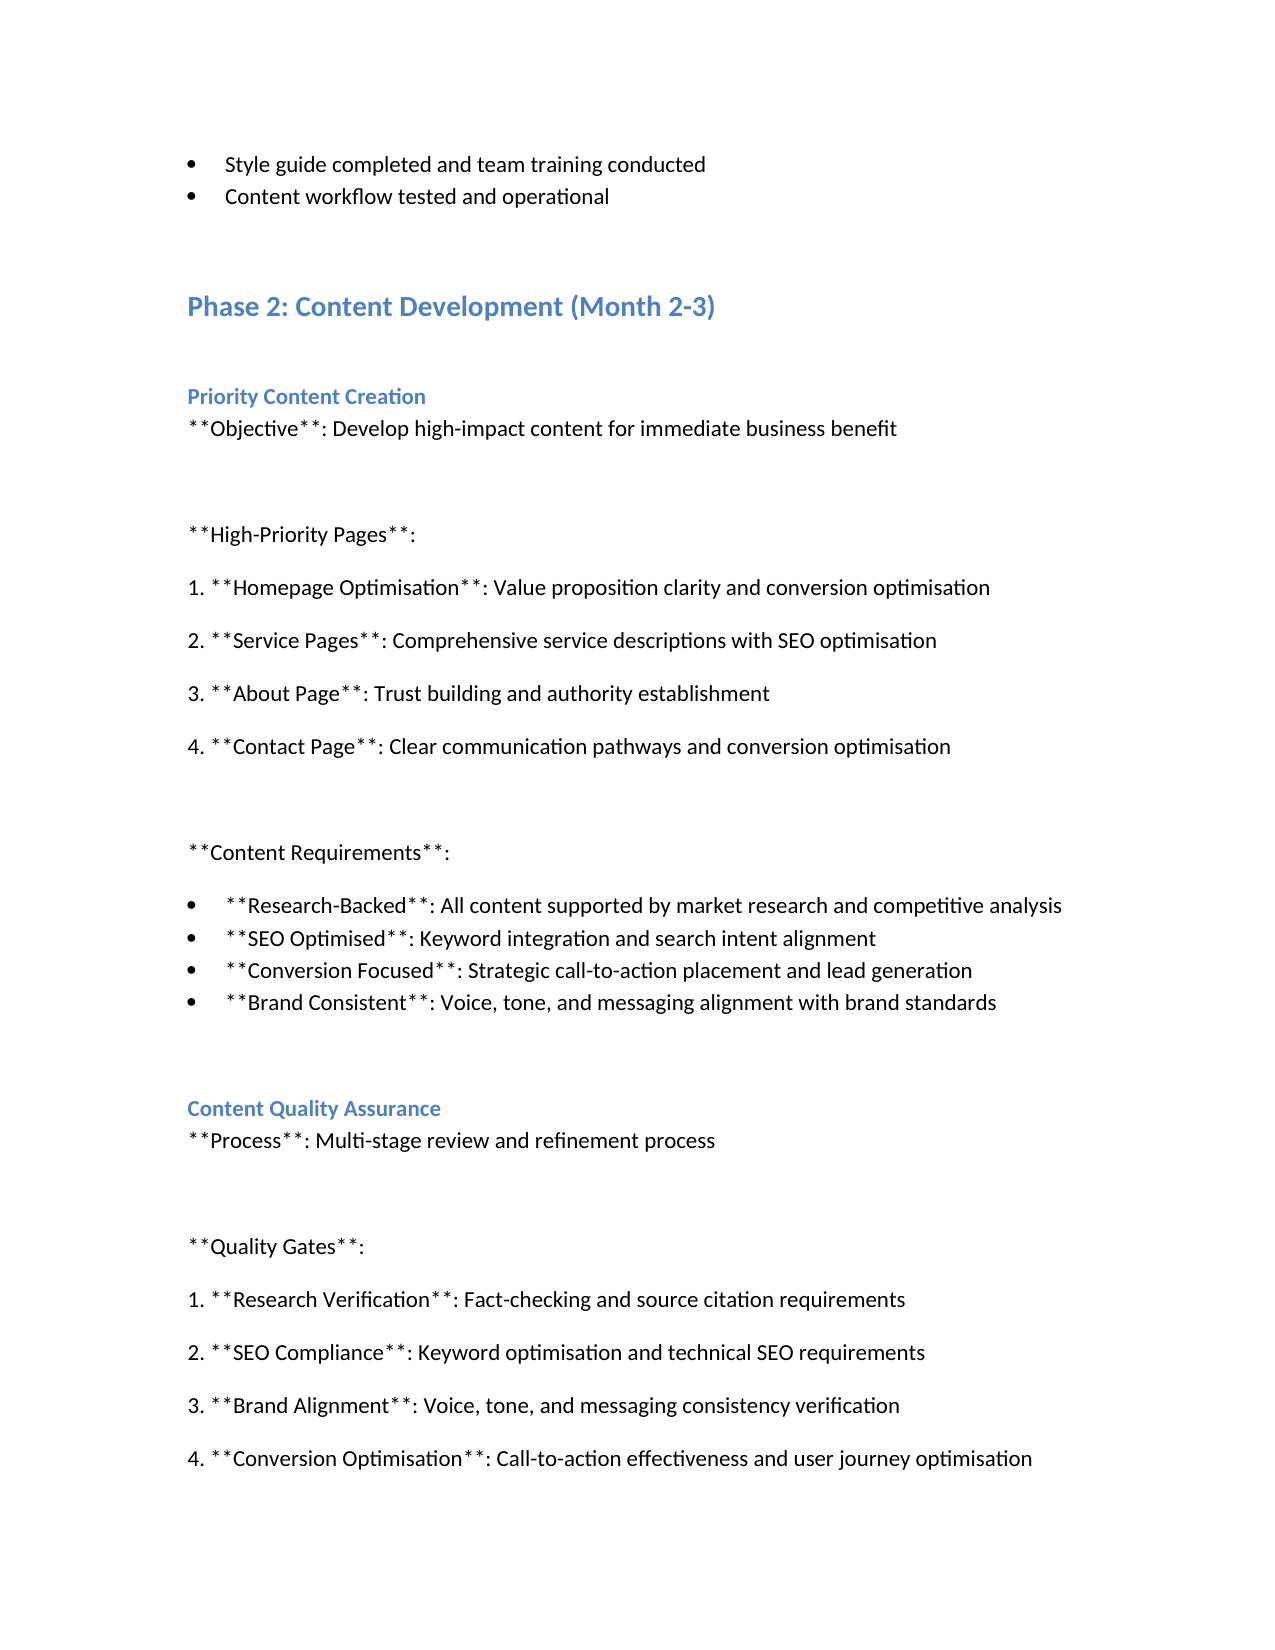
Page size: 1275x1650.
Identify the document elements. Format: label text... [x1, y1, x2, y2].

text **Objective**: Develop high-impact content for immediate business benefit [187, 414, 1087, 442]
text 3. **Brand Alignment**: Voice, tone, and messaging consistency verification [187, 1391, 1087, 1419]
list **SEO Optimised**: Keyword integration and search intent alignment [187, 924, 1087, 952]
text **High-Priority Pages**: [187, 520, 1087, 548]
text **Quality Gates**: [187, 1232, 1087, 1260]
subtitle Priority Content Creation [187, 382, 1087, 410]
text **Process**: Multi-stage review and refinement process [187, 1126, 1087, 1154]
text 3. **About Page**: Trust building and authority establishment [187, 679, 1087, 707]
text **Content Requirements**: [187, 838, 1087, 867]
list **Brand Consistent**: Voice, tone, and messaging alignment with brand standards [187, 988, 1087, 1016]
text 2. **SEO Compliance**: Keyword optimisation and technical SEO requirements [187, 1338, 1087, 1366]
text 1. **Homepage Optimisation**: Value proposition clarity and conversion optimisation [187, 573, 1087, 601]
subtitle Content Quality Assurance [187, 1094, 1087, 1122]
text 1. **Research Verification**: Fact-checking and source citation requirements [187, 1285, 1087, 1313]
list Content workflow tested and operational [187, 182, 1087, 210]
list Style guide completed and team training conducted [187, 150, 1087, 178]
list **Conversion Focused**: Strategic call-to-action placement and lead generation [187, 956, 1087, 984]
list **Research-Backed**: All content supported by market research and competitive analysis [187, 892, 1087, 919]
text 2. **Service Pages**: Comprehensive service descriptions with SEO optimisation [187, 626, 1087, 654]
subtitle Phase 2: Content Development (Month 2-3) [187, 288, 1087, 324]
text 4. **Conversion Optimisation**: Call-to-action effectiveness and user journey optimisation [187, 1444, 1087, 1472]
text 4. **Contact Page**: Clear communication pathways and conversion optimisation [187, 732, 1087, 761]
